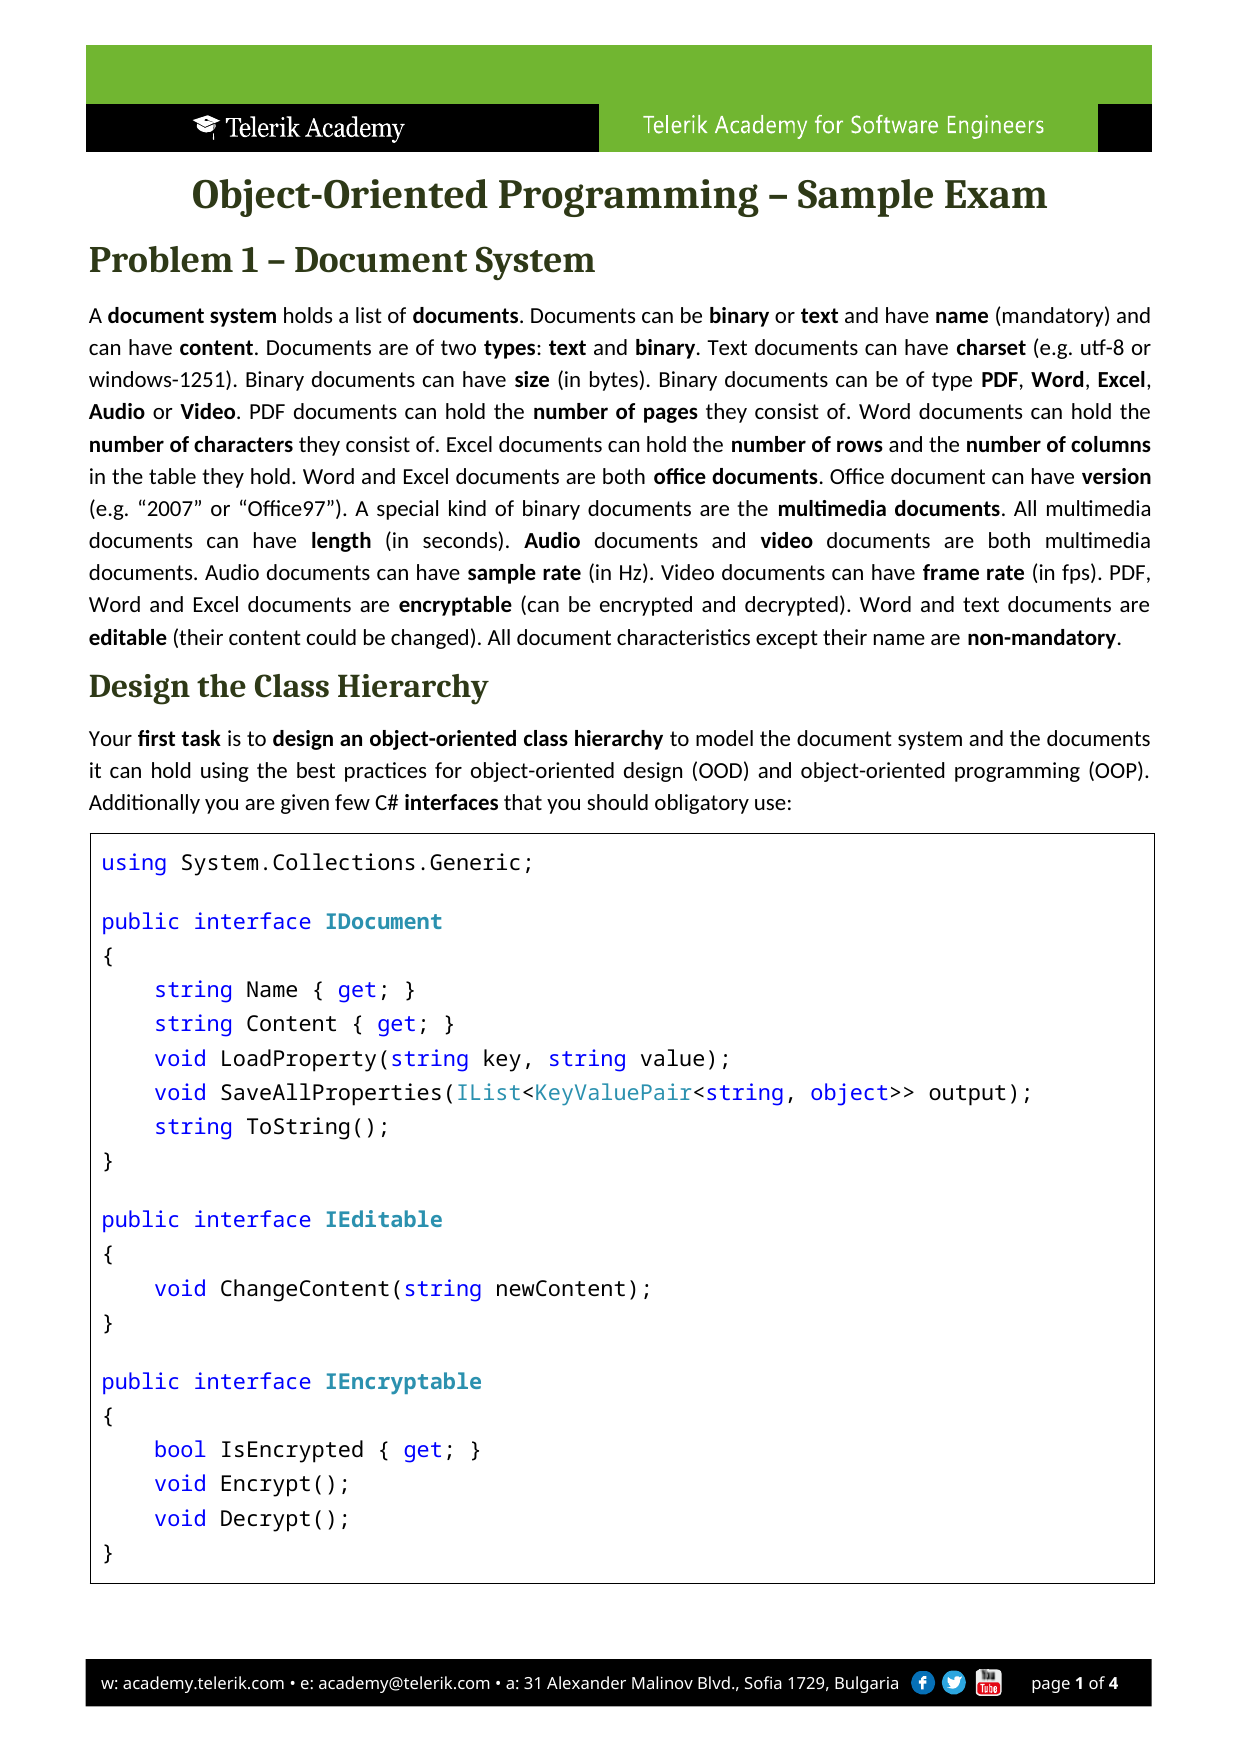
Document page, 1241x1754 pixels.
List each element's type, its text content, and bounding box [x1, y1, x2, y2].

table_header using System.Collections.Generic; public interface IDocument { string Name { get; } string Content { get; } void LoadProperty(string key, string value); void SaveAllProperties(IList<KeyValuePair<string, object>> output); string ToString(); } public interface IEditable { void ChangeContent(string newContent); } public interface IEncryptable { bool IsEncrypted { get; } void Encrypt(); void Decrypt(); } [91, 834, 1154, 1583]
subtitle Design the Class Hierarchy [89, 667, 1152, 706]
text A document system holds a list of documents. Documents can be binary or text and have name (mandatory) and can have content. Documents are of two types: text and binary. Text documents can have charset (e.g. utf-8 or windows-1251). Binary documents can have size (in bytes). Binary documents can be of type PDF, Word, Excel, Audio or Video. PDF documents can hold the number of pages they consist of. Word documents can hold the number of characters they consist of. Excel documents can hold the number of rows and the number of columns in the table they hold. Word and Excel documents are both office documents. Office document can have version (e.g. “2007” or “Office97”). A special kind of binary documents are the multimedia documents. All multimedia documents can have length (in seconds). Audio documents and video documents are both multimedia documents. Audio documents can have sample rate (in Hz). Video documents can have frame rate (in fps). PDF, Word and Excel documents are encryptable (can be encrypted and decrypted). Word and text documents are editable (their content could be changed). All document characteristics except their name are non-mandatory. [89, 301, 1152, 651]
text Your first task is to design an object-oriented class hierarchy to model the document system and the documents it can hold using the best practices for object-oriented design (OOD) and object-oriented programming (OOP). Additionally you are given few C# interfaces that you should obligatory use: [89, 724, 1152, 816]
subtitle Problem 1 – Document System [89, 239, 1152, 282]
subtitle Object-Oriented Programming – Sample Exam [89, 171, 1152, 219]
